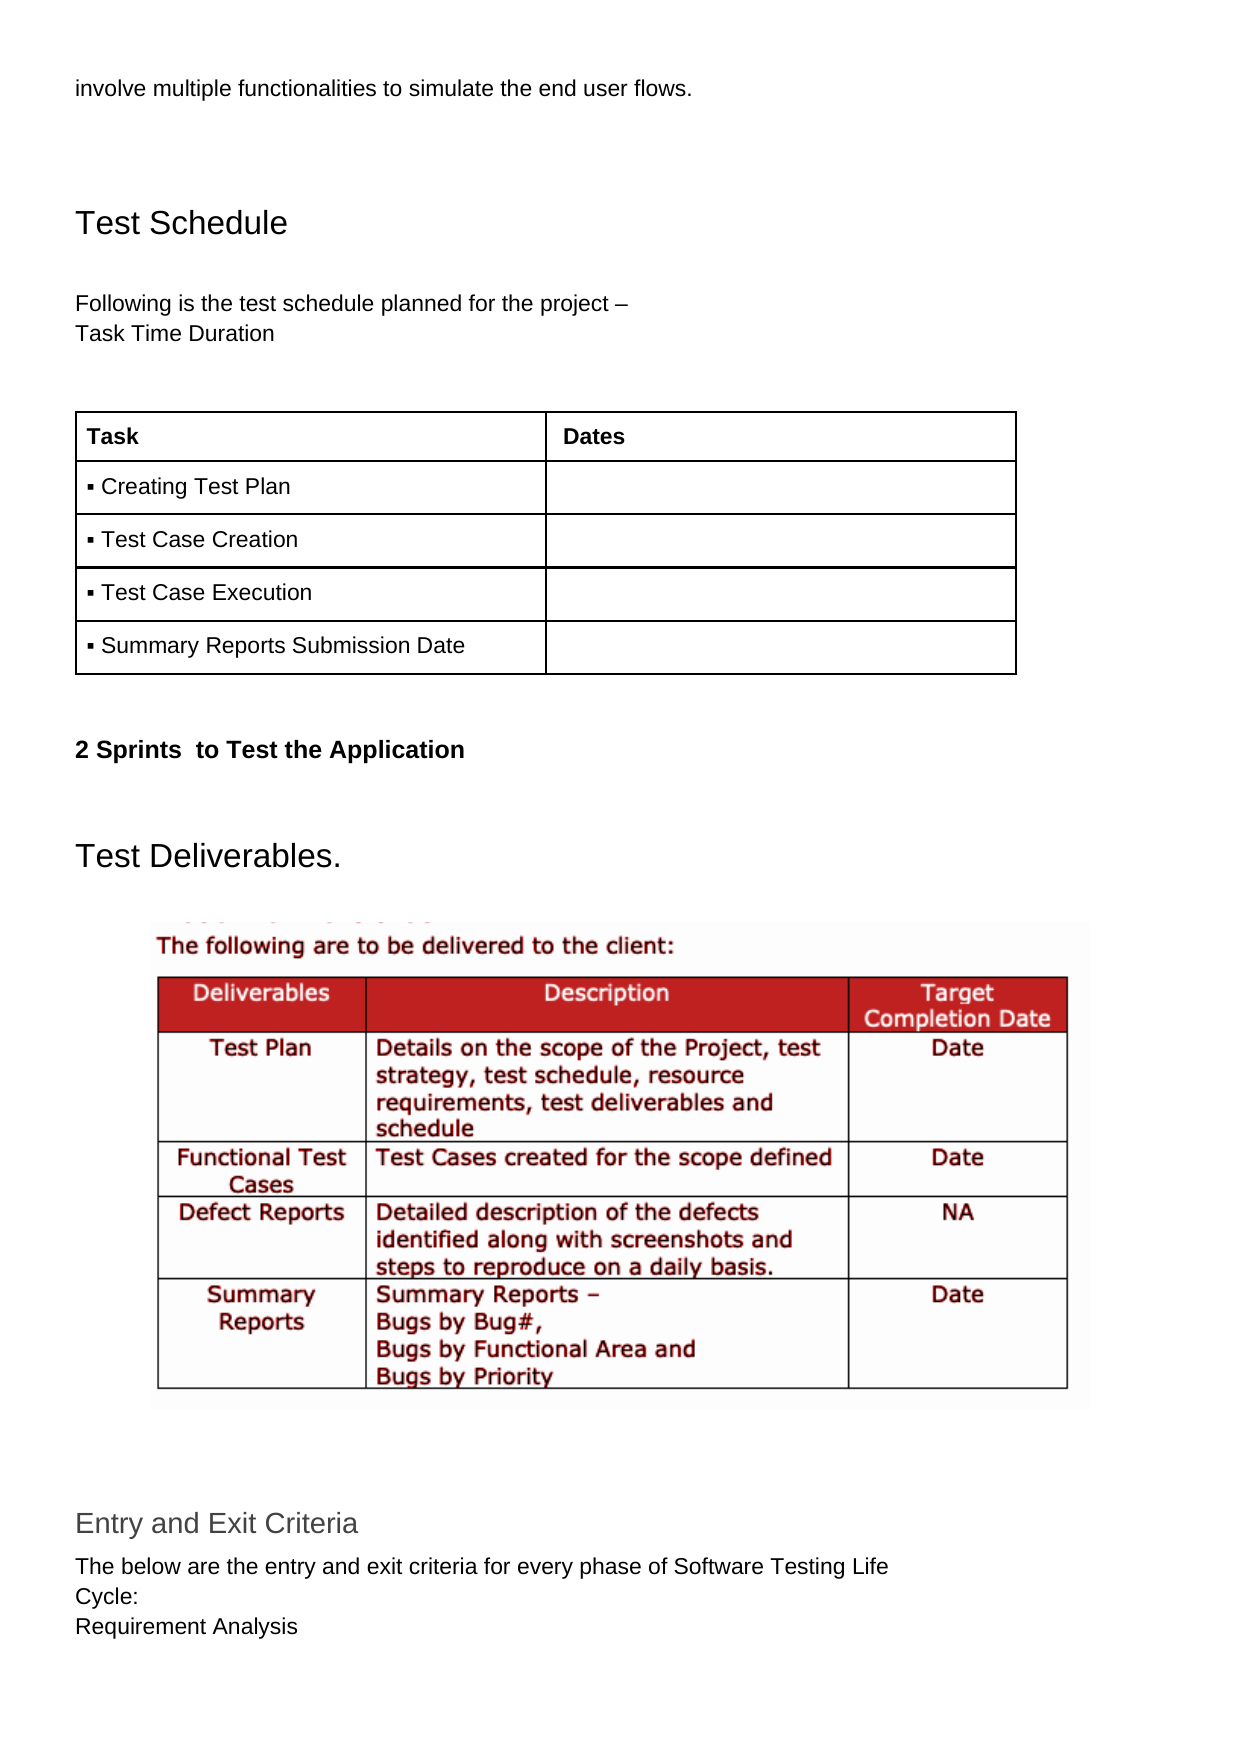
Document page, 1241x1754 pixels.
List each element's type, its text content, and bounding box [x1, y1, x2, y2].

subtitle Entry and Exit Criteria [75, 1506, 1165, 1539]
table_cell ▪ Test Case Execution [77, 569, 545, 619]
table_cell ▪ Creating Test Plan [77, 462, 545, 513]
text Following is the test schedule planned for the project – [75, 290, 1165, 316]
table_cell ▪ Test Case Creation [77, 515, 545, 566]
table_header Dates [547, 413, 1015, 460]
text Cycle: [75, 1583, 1165, 1609]
text Task Time Duration [75, 320, 1165, 347]
text Requirement Analysis [75, 1613, 1165, 1639]
table_cell [547, 569, 1015, 619]
subtitle Test Deliverables. [75, 836, 1165, 874]
text The below are the entry and exit criteria for every phase of Software Testing Life [75, 1553, 1165, 1579]
table_cell [547, 622, 1015, 673]
text involve multiple functionalities to simulate the end user flows. [75, 75, 1165, 101]
text 2 Sprints to Test the Application [75, 735, 1165, 764]
table_cell ▪ Summary Reports Submission Date [77, 622, 545, 673]
table_header Task [77, 413, 545, 460]
subtitle Test Schedule [75, 203, 1165, 242]
picture [150, 922, 1091, 1409]
table_cell [547, 515, 1015, 566]
table_cell [547, 462, 1015, 513]
